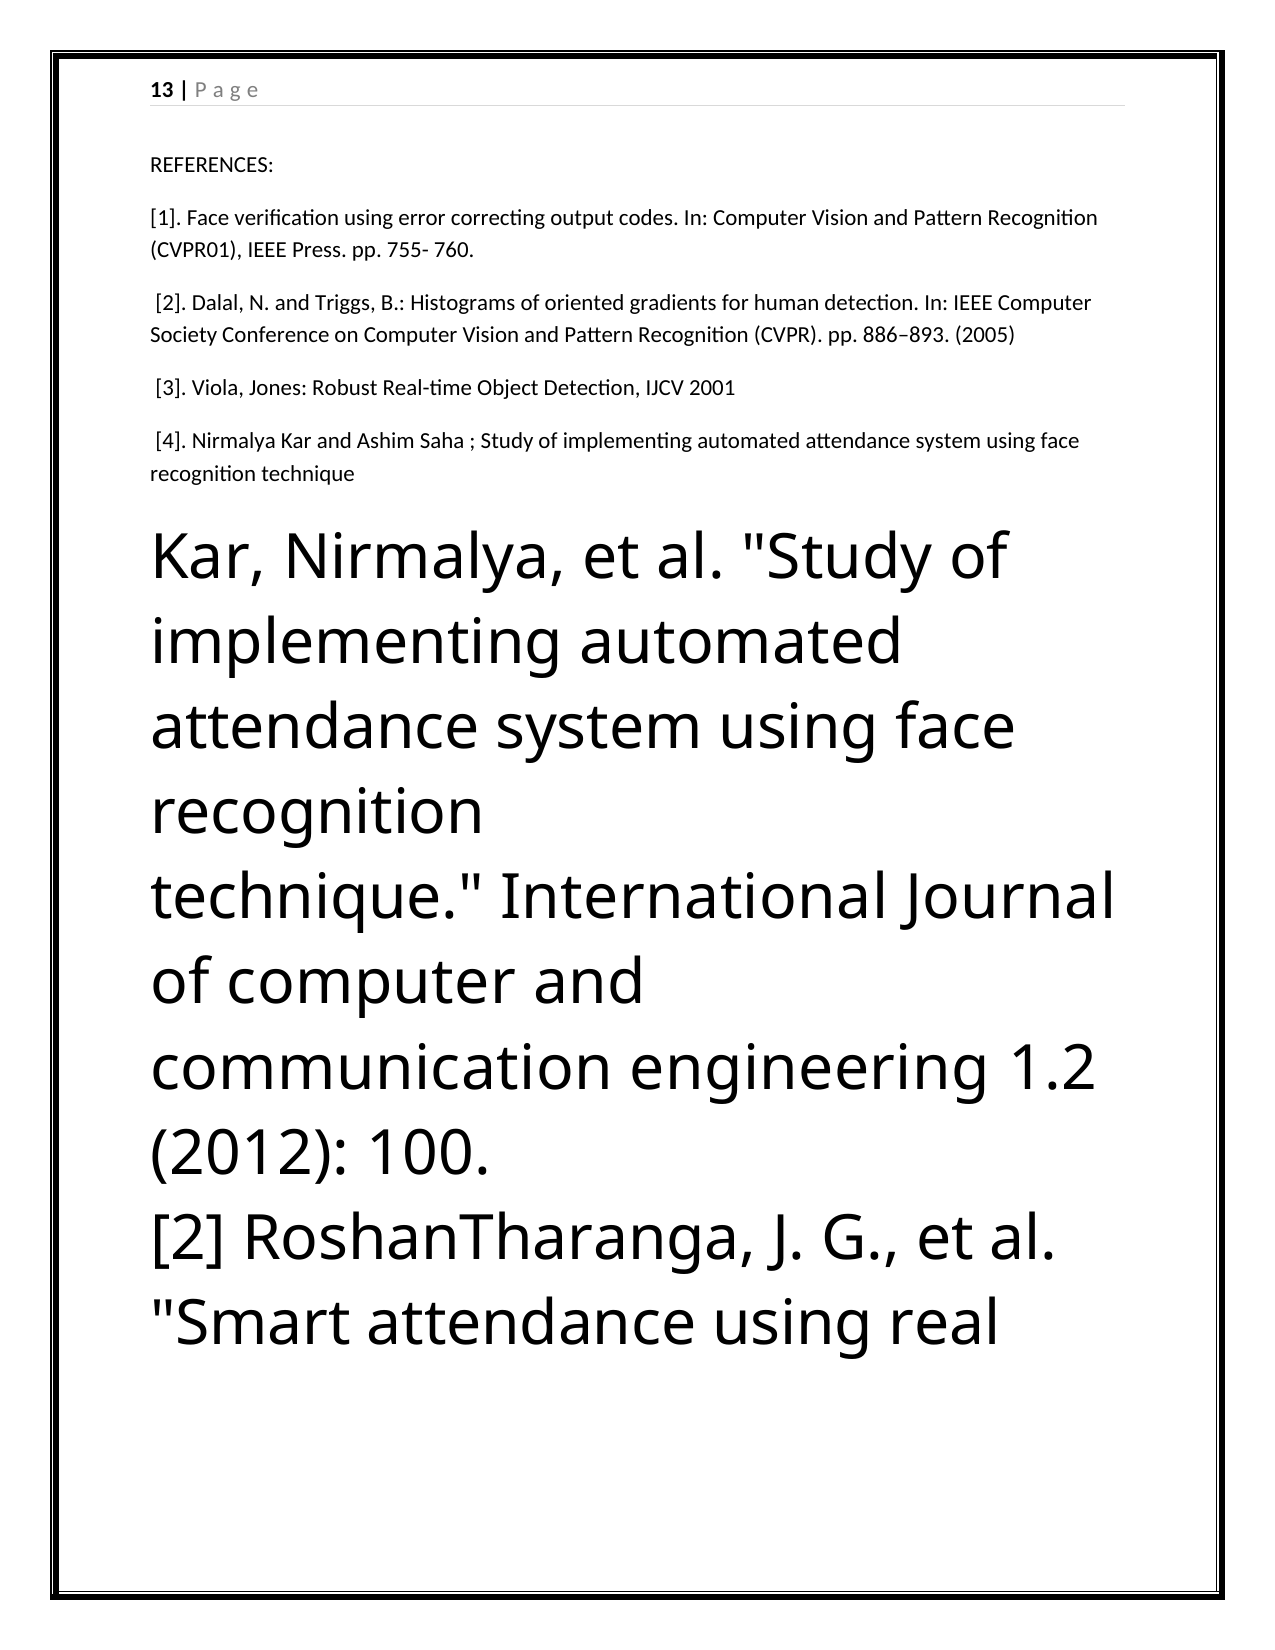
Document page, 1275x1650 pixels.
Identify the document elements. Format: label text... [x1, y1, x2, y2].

text attendance system using face recognition [150, 682, 1125, 852]
text [2]. Dalal, N. and Triggs, B.: Histograms of oriented gradients for human detection. In: IEEE Computer Society Conference on Computer Vision and Pattern Recognition (CVPR). pp. 886–893. (2005) [150, 288, 1125, 348]
text communication engineering 1.2 (2012): 100. [150, 1022, 1125, 1192]
text [4]. and ; Study of implementing automated attendance system using face recognition technique [150, 426, 1125, 487]
text [1]. Face verification using error correcting output codes. In: Computer Vision and Pattern Recognition (CVPR01), IEEE Press. pp. 755- 760. [150, 203, 1125, 263]
text Kar, Nirmalya, et al. "Study of implementing automated [150, 512, 1125, 682]
text [2] RoshanTharanga, , et al. "Smart attendance using real [150, 1192, 1125, 1363]
text [3]. Viola, Jones: Robust Real-time Object Detection, IJCV 2001 [150, 373, 1125, 401]
text technique." International Journal of computer and [150, 852, 1125, 1022]
